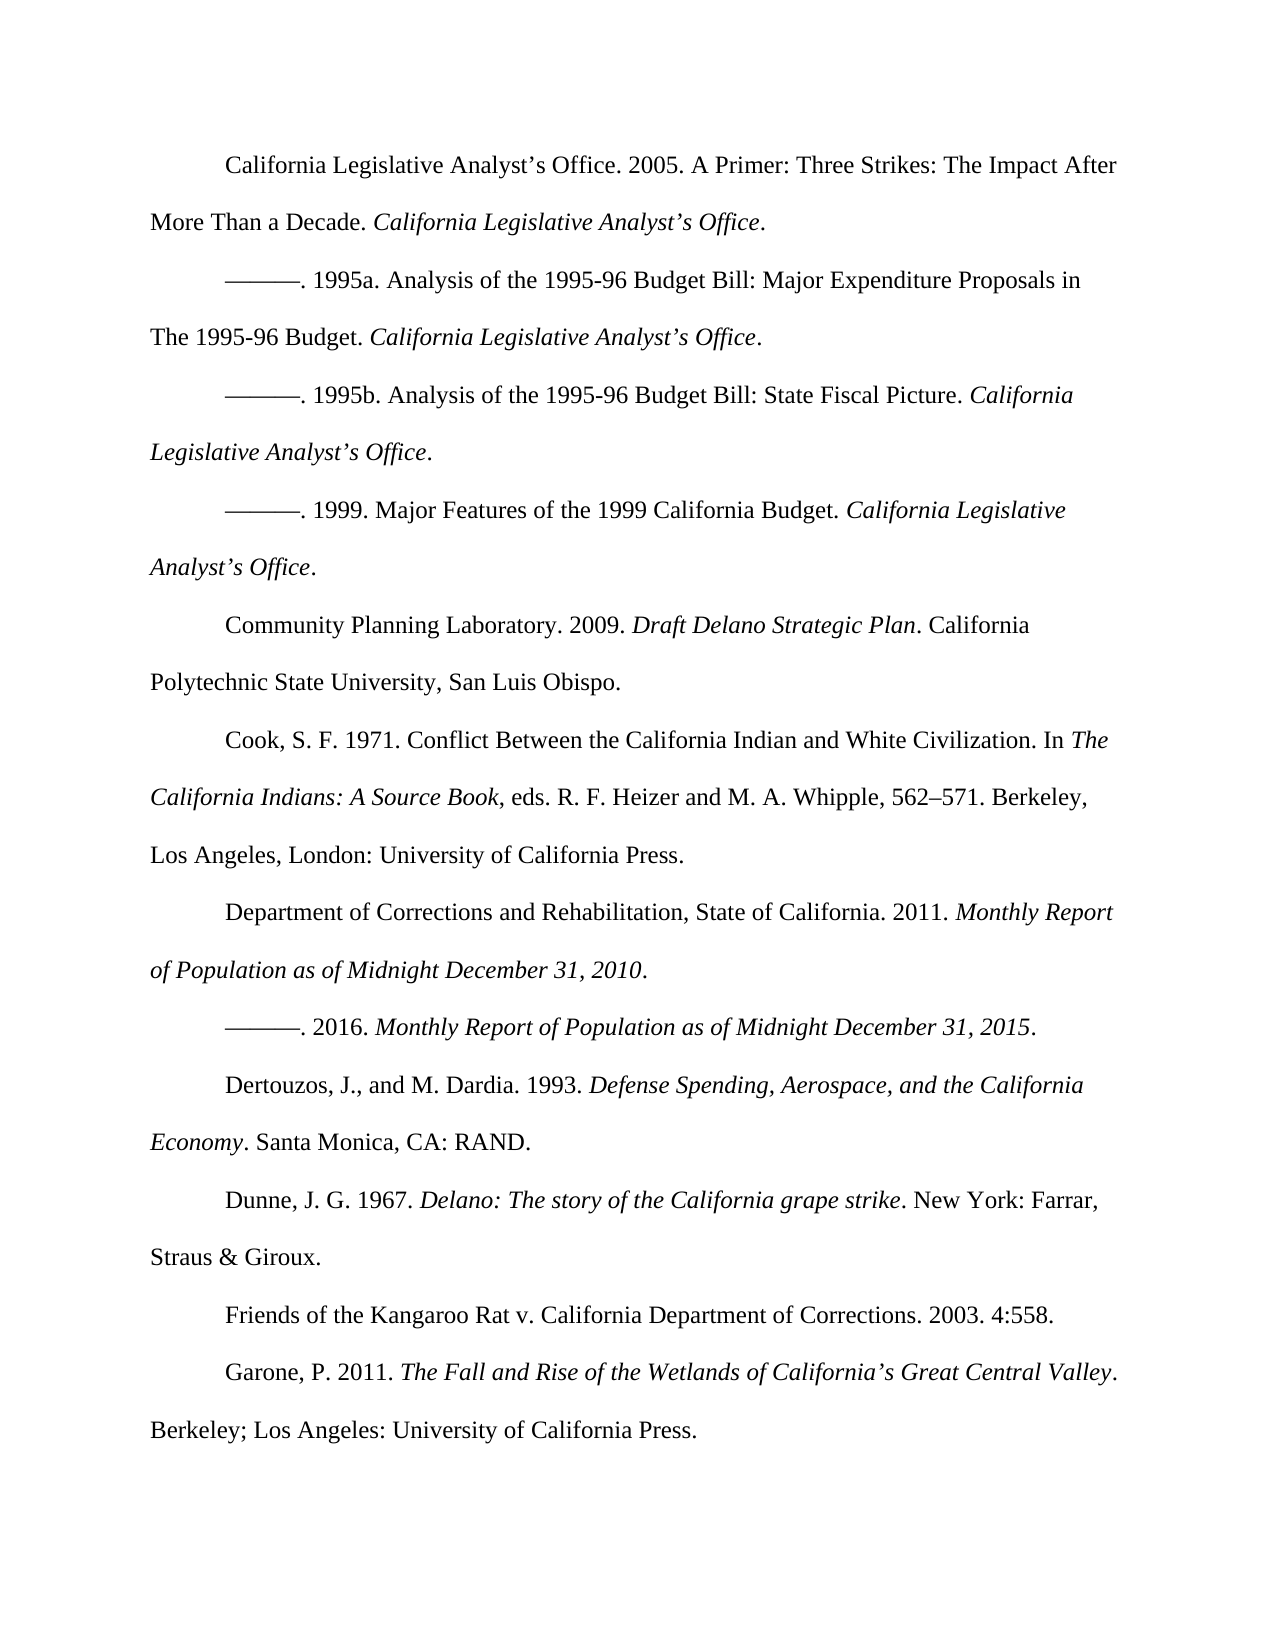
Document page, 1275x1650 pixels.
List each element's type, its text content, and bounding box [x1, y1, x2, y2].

text Garone, P. 2011. The Fall and Rise of the Wetlands of California’s Great Central Valley. Berkeley; Los Angeles: University of California Press. [150, 1357, 1125, 1444]
text Department of Corrections and Rehabilitation, State of California. 2011. Monthly Report of Population as of Midnight December 31, 2010. [150, 897, 1125, 984]
text California Legislative Analyst’s Office. 2005. A Primer: Three Strikes: The Impact After More Than a Decade. California Legislative Analyst’s Office. [150, 150, 1125, 236]
text Community Planning Laboratory. 2009. Draft Delano Strategic Plan. California Polytechnic State University, San Luis Obispo. [150, 610, 1125, 696]
text Friends of the Kangaroo Rat v. California Department of Corrections. 2003. 4:558. [150, 1300, 1125, 1329]
text ———. 1999. Major Features of the 1999 California Budget. California Legislative Analyst’s Office. [150, 495, 1125, 581]
text ———. 1995a. Analysis of the 1995-96 Budget Bill: Major Expenditure Proposals in The 1995-96 Budget. California Legislative Analyst’s Office. [150, 265, 1125, 351]
text ———. 2016. Monthly Report of Population as of Midnight December 31, 2015. [150, 1012, 1125, 1041]
text Cook, S. F. 1971. Conflict Between the California Indian and White Civilization. In The California Indians: A Source Book, eds. R. F. Heizer and M. A. Whipple, 562–571. Berkeley, Los Angeles, London: University of California Press. [150, 725, 1125, 869]
text Dunne, J. G. 1967. Delano: The story of the California grape strike. New York: Farrar, Straus & Giroux. [150, 1185, 1125, 1271]
text ———. 1995b. Analysis of the 1995-96 Budget Bill: State Fiscal Picture. California Legislative Analyst’s Office. [150, 380, 1125, 466]
text Dertouzos, J., and M. Dardia. 1993. Defense Spending, Aerospace, and the California Economy. Santa Monica, CA: RAND. [150, 1070, 1125, 1156]
